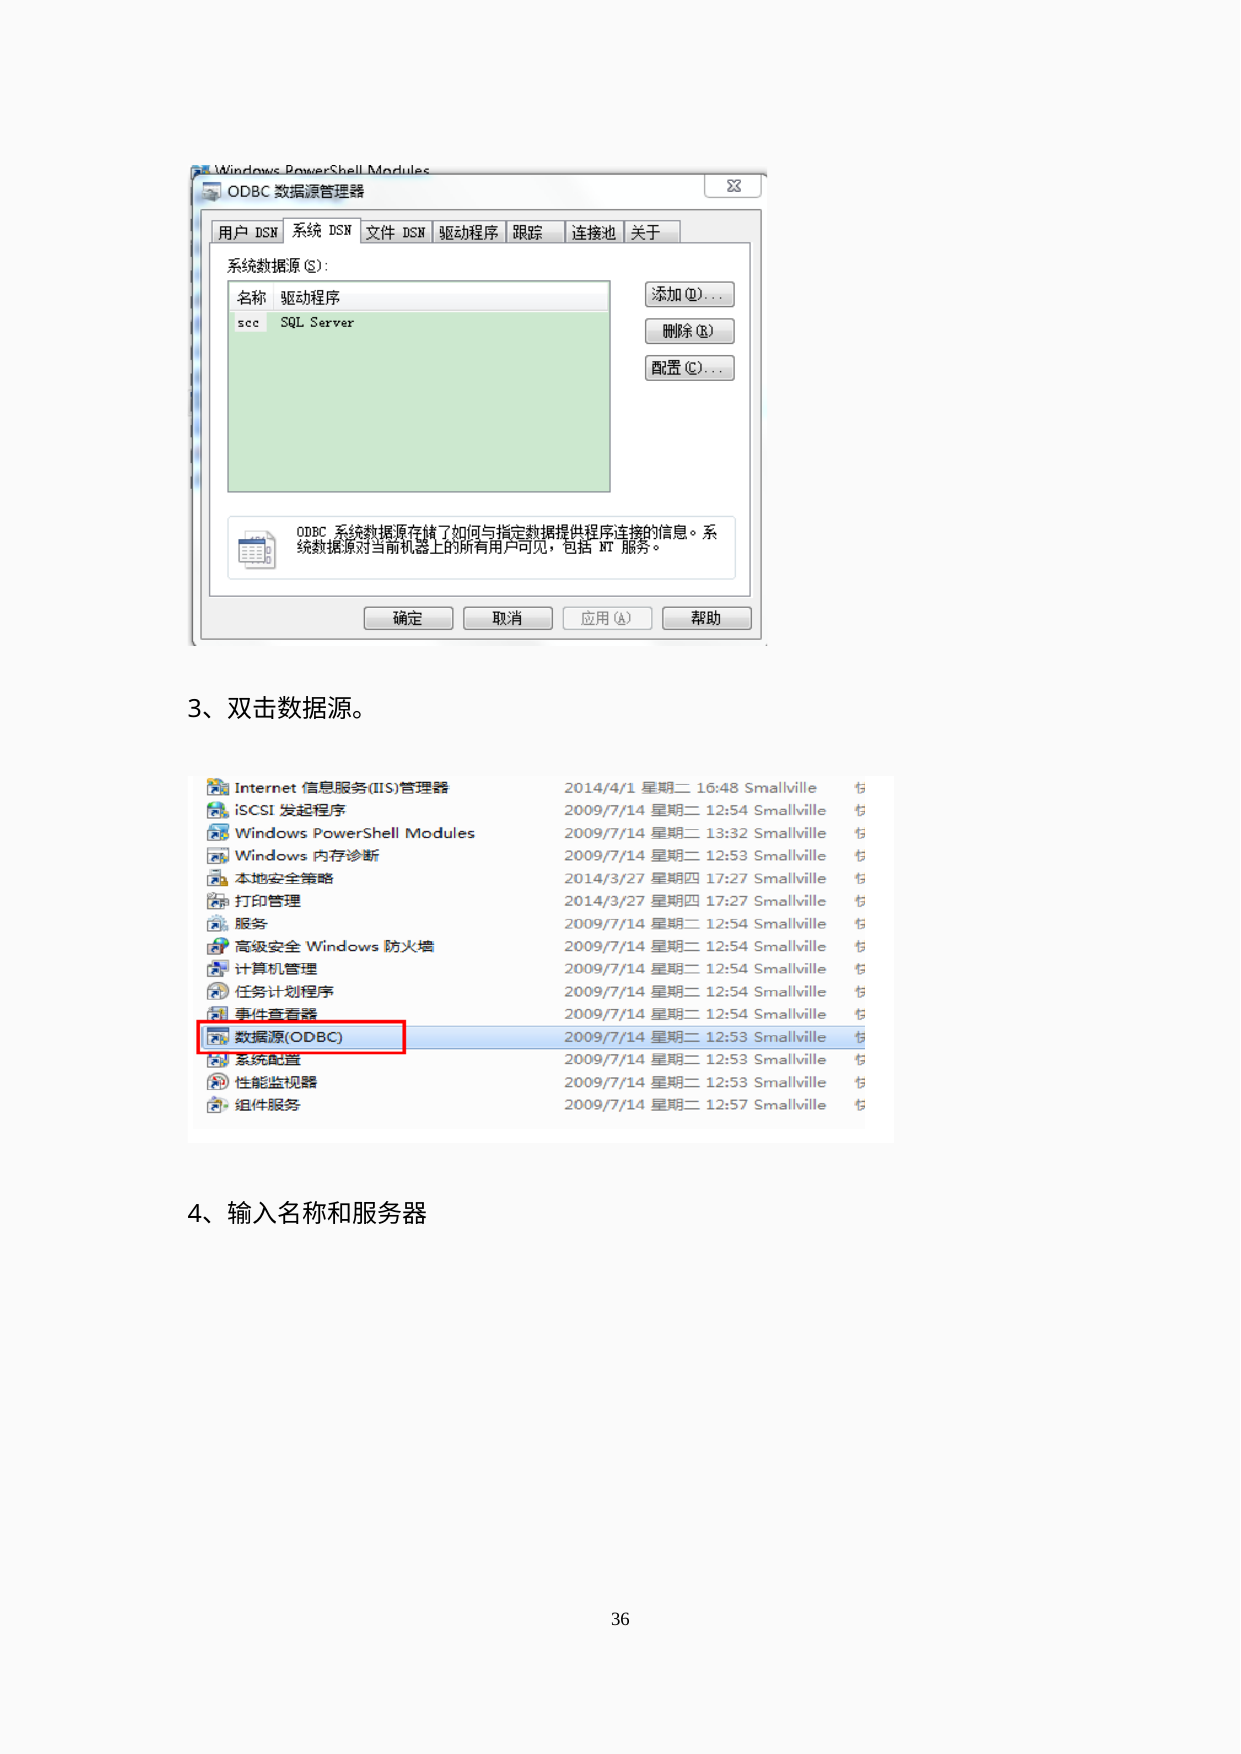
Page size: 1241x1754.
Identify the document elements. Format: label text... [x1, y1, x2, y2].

picture [187, 776, 895, 1143]
picture [187, 165, 768, 646]
text 3、双击数据源。 [187, 674, 1053, 739]
list 4、输入名称和服务器 [187, 1179, 1053, 1244]
